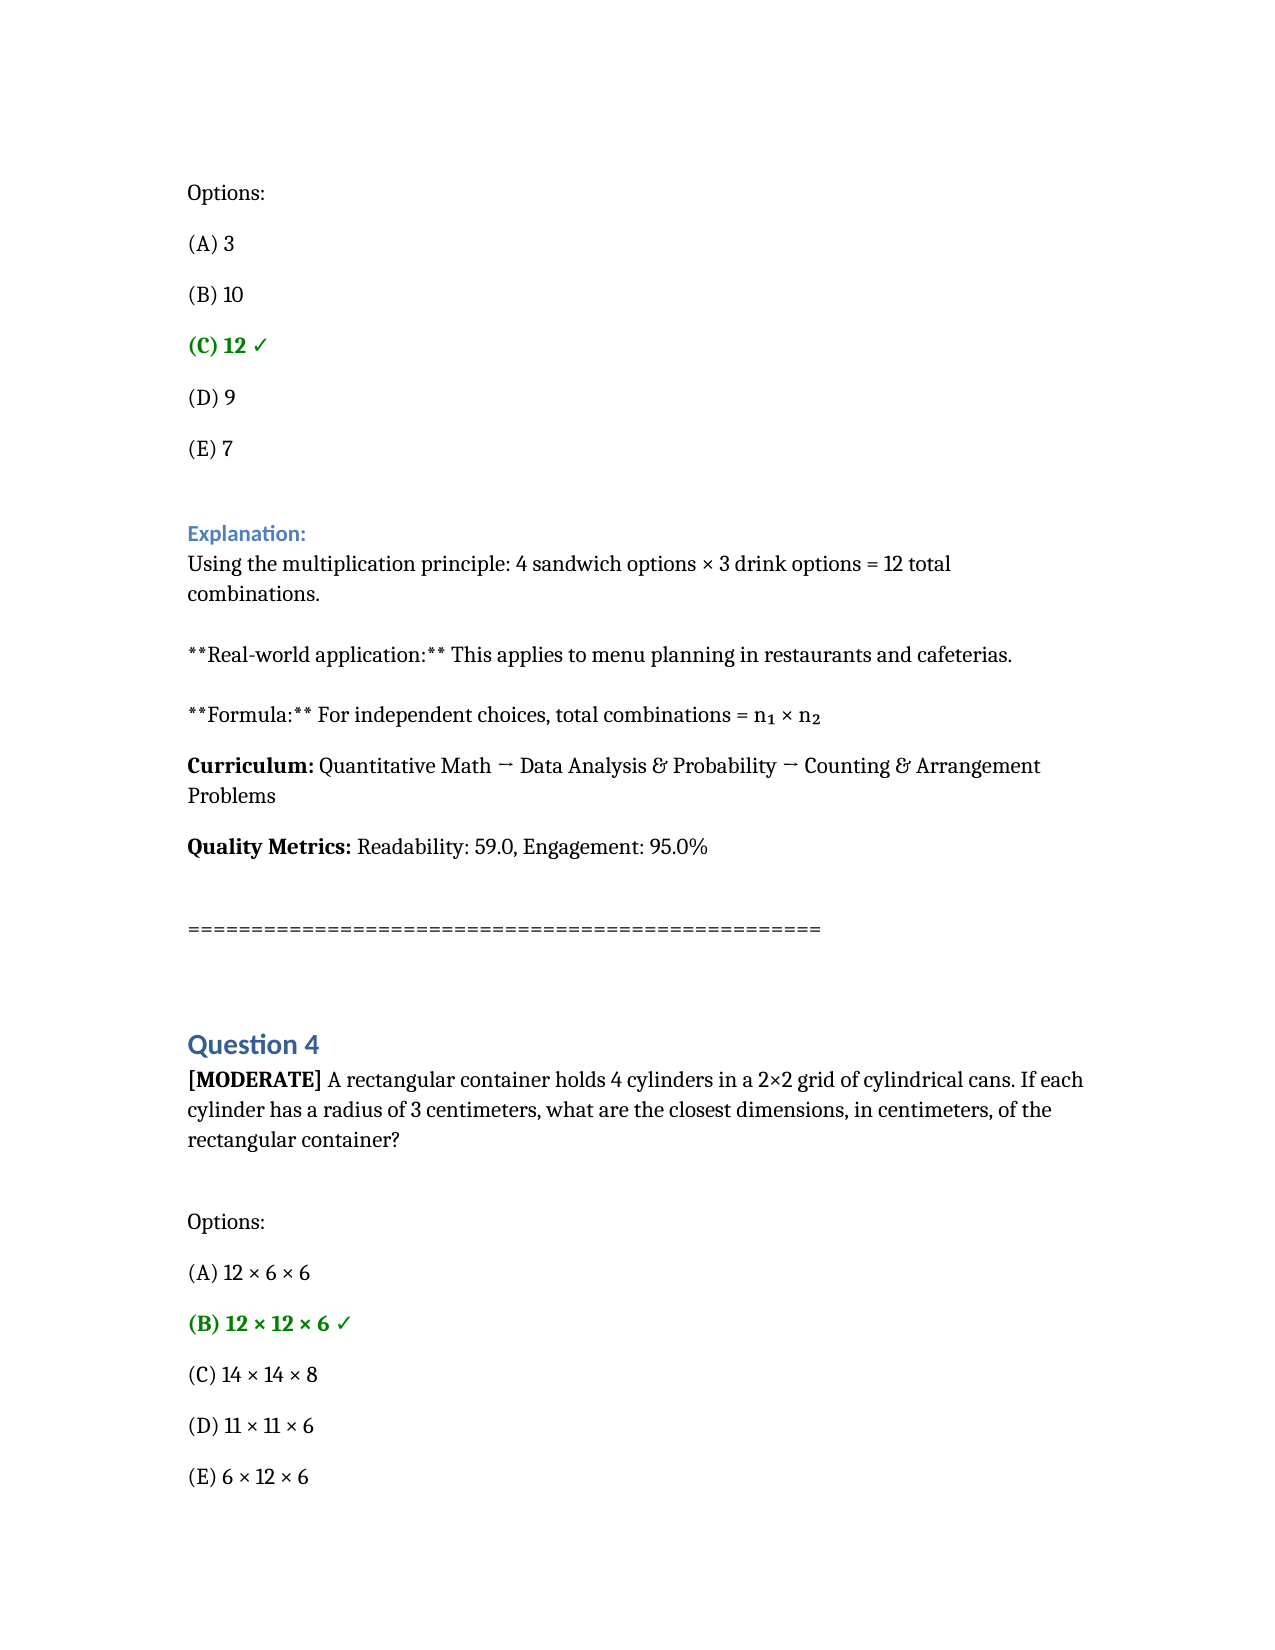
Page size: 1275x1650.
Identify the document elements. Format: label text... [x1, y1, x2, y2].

text (C) 14 × 14 × 8 [187, 1362, 1087, 1388]
text (A) 12 × 6 × 6 [187, 1259, 1087, 1286]
subtitle Explanation: [187, 486, 1087, 547]
text Curriculum: Quantitative Math → Data Analysis & Probability → Counting & Arrangement Problems [187, 753, 1087, 809]
text (B) 10 [187, 282, 1087, 309]
text (E) 7 [187, 435, 1087, 462]
subtitle Question 4 [187, 1026, 1087, 1061]
text (B) 12 × 12 × 6 ✓ [187, 1311, 1087, 1337]
text (E) 6 × 12 × 6 [187, 1464, 1087, 1490]
text (C) 12 ✓ [187, 333, 1087, 360]
text Options: [187, 1178, 1087, 1235]
text Quality Metrics: Readability: 59.0, Engagement: 95.0% [187, 834, 1087, 861]
text [MODERATE] A rectangular container holds 4 cylinders in a 2×2 grid of cylindrical cans. If each cylinder has a radius of 3 centimeters, what are the closest dimensions, in centimeters, of the rectangular container? [187, 1067, 1087, 1153]
text Using the multiplication principle: 4 sandwich options × 3 drink options = 12 total combinations. **Real-world application:** This applies to menu planning in restaurants and cafeterias. **Formula:** For independent choices, total combinations = n₁ × n₂ [187, 551, 1087, 728]
text Options: [187, 150, 1087, 207]
text ================================================== [187, 885, 1087, 972]
text (A) 3 [187, 231, 1087, 258]
text (D) 11 × 11 × 6 [187, 1413, 1087, 1439]
text (D) 9 [187, 384, 1087, 411]
